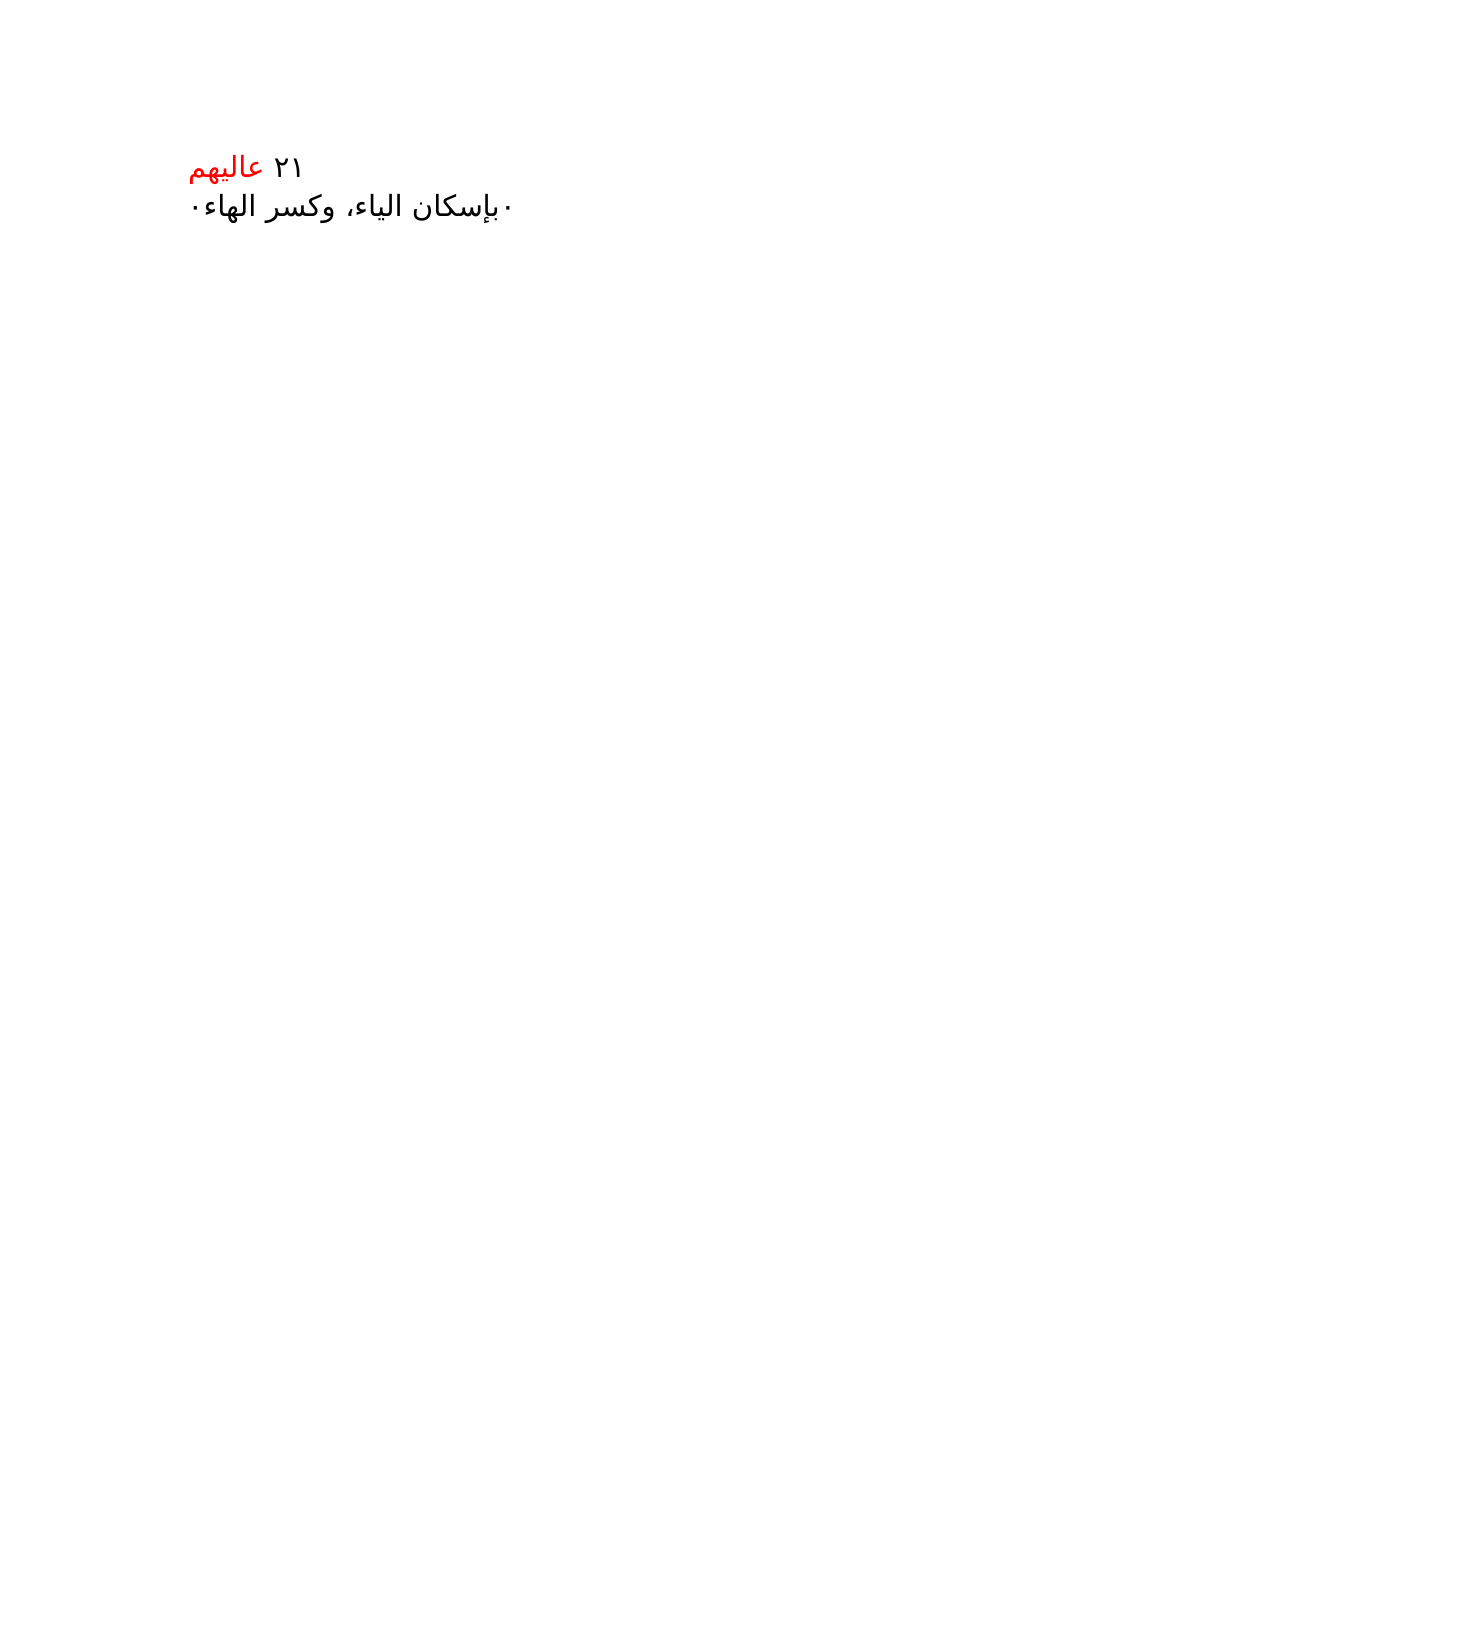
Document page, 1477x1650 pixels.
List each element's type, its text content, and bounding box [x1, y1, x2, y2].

text ٢١ عاليهم ٠بإسكان الياء، وكسر الهاء٠ [187, 150, 1289, 223]
